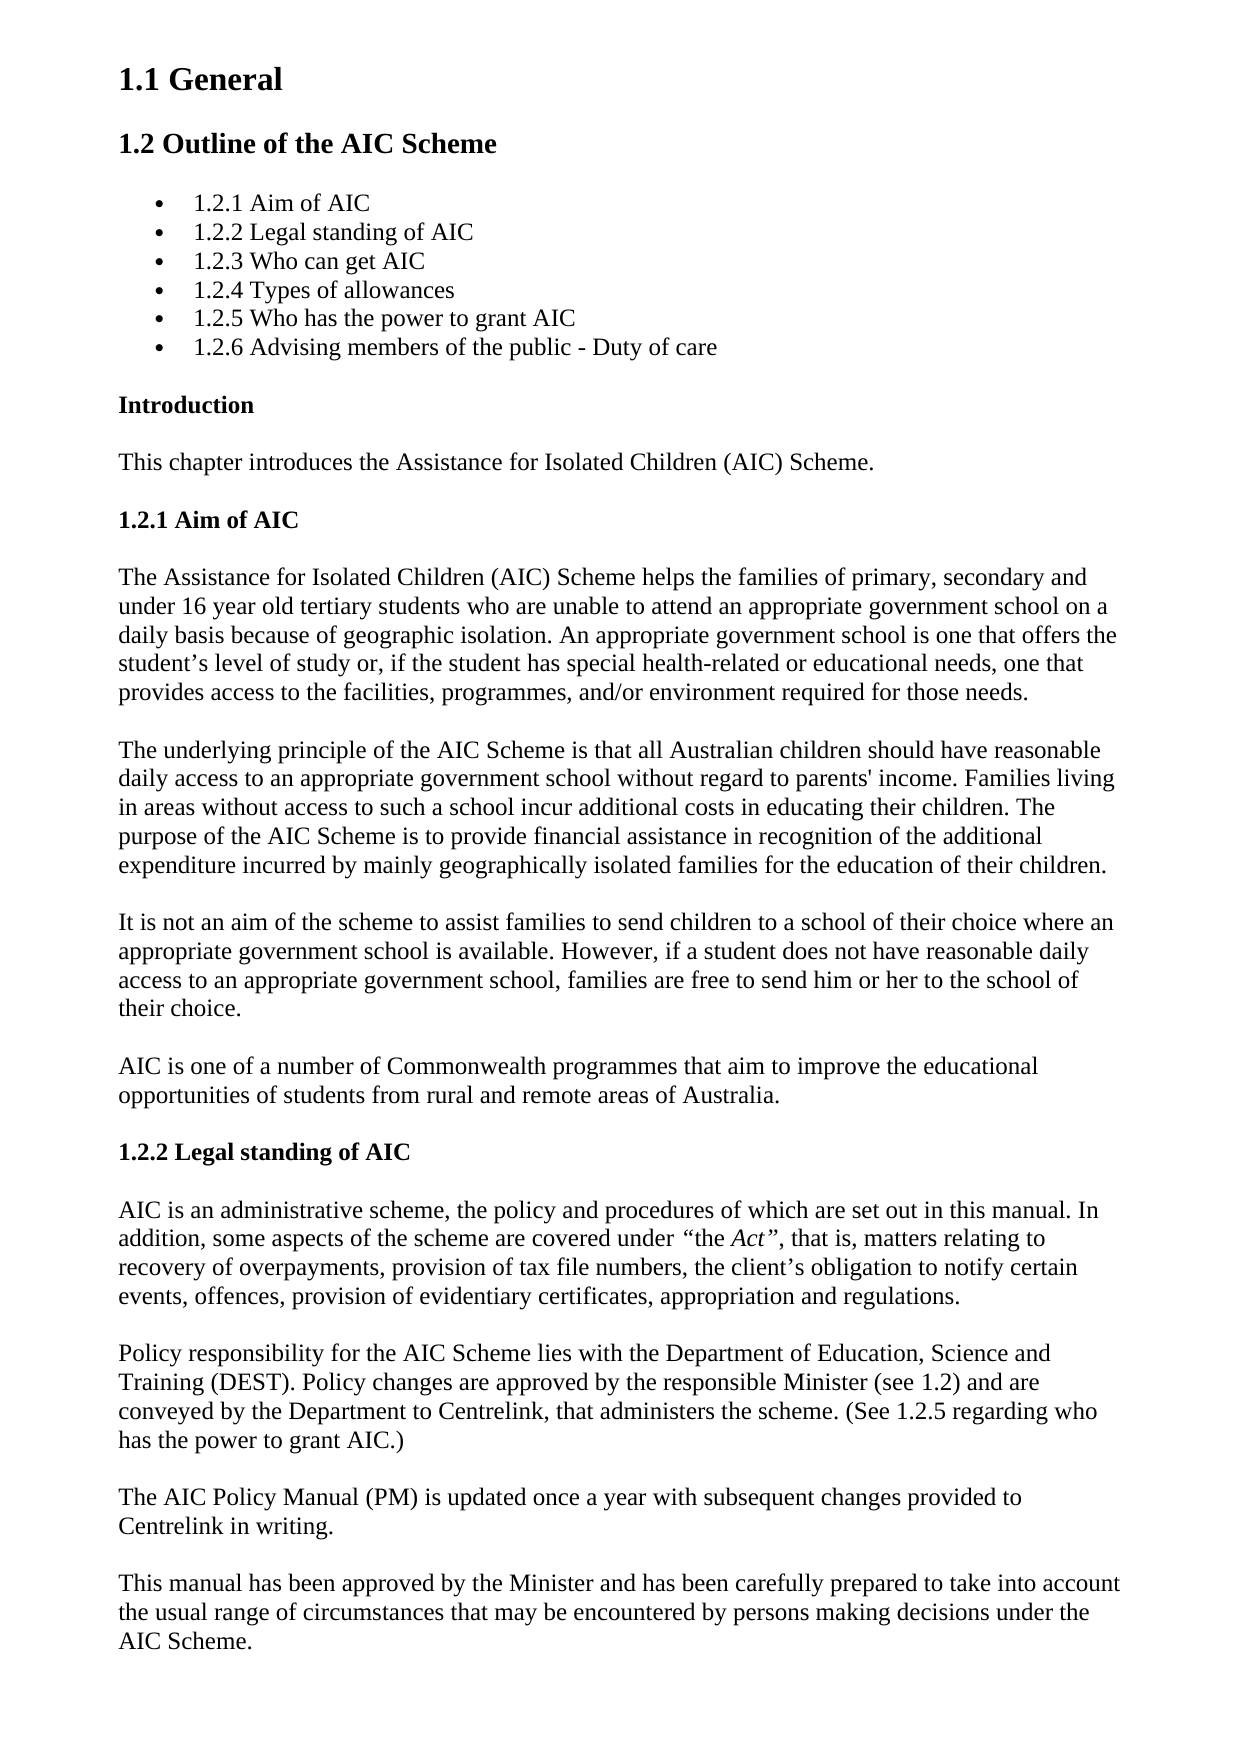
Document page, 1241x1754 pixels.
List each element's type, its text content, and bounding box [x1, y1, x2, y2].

text This manual has been approved by the Minister and has been carefully prepared to take into account the usual range of circumstances that may be encountered by persons making decisions under the AIC Scheme. [118, 1568, 1122, 1655]
subtitle 1.2.2 Legal standing of AIC [118, 1137, 1122, 1166]
list 1.2.2 Legal standing of AIC [156, 217, 1122, 246]
list 1.2.6 Advising members of the public - Duty of care [156, 332, 1122, 361]
list 1.2.4 Types of allowances [156, 275, 1122, 303]
subtitle Introduction [118, 390, 1122, 418]
text It is not an aim of the scheme to assist families to send children to a school of their choice where an appropriate government school is available. However, if a student does not have reasonable daily access to an appropriate government school, families are free to send him or her to the school of their choice. [118, 907, 1122, 1022]
subtitle 1.2 Outline of the AIC Scheme [118, 126, 1122, 160]
text The AIC Policy Manual (PM) is updated once a year with subsequent changes provided to Centrelink in writing. [118, 1482, 1122, 1540]
text AIC is one of a number of Commonwealth programmes that aim to improve the educational opportunities of students from rural and remote areas of . [118, 1051, 1122, 1108]
list 1.2.3 Who can get AIC [156, 246, 1122, 275]
list 1.2.5 Who has the power to grant AIC [156, 303, 1122, 332]
text This chapter introduces the Assistance for Isolated Children (AIC) Scheme. [118, 447, 1122, 476]
subtitle 1.1 General [118, 59, 1122, 97]
text The underlying principle of the AIC Scheme is that all Australian children should have reasonable daily access to an appropriate government school without regard to parents' income. Families living in areas without access to such a school incur additional costs in educating their children. The purpose of the AIC Scheme is to provide financial assistance in recognition of the additional expenditure incurred by mainly geographically isolated families for the education of their children. [118, 735, 1122, 878]
subtitle 1.2.1 Aim of AIC [118, 505, 1122, 533]
text Policy responsibility for the AIC Scheme lies with the Department of Education, Science and Training (DEST). Policy changes are approved by the responsible Minister (see 1.2) and are conveyed by the Department to Centrelink, that administers the scheme. (See 1.2.5 regarding who has the power to grant AIC.) [118, 1338, 1122, 1453]
text AIC is an administrative scheme, the policy and procedures of which are set out in this manual. In addition, some aspects of the scheme are covered under “the Act”, that is, matters relating to recovery of overpayments, provision of tax file numbers, the client’s obligation to notify certain events, offences, provision of evidentiary certificates, appropriation and regulations. [118, 1195, 1122, 1310]
text The Assistance for Isolated Children (AIC) Scheme helps the families of primary, secondary and under 16 year old tertiary students who are unable to attend an appropriate government school on a daily basis because of geographic isolation. An appropriate government school is one that offers the student’s level of study or, if the student has special health-related or educational needs, one that provides access to the facilities, programmes, and/or environment required for those needs. [118, 562, 1122, 706]
list 1.2.1 Aim of AIC [156, 188, 1122, 217]
